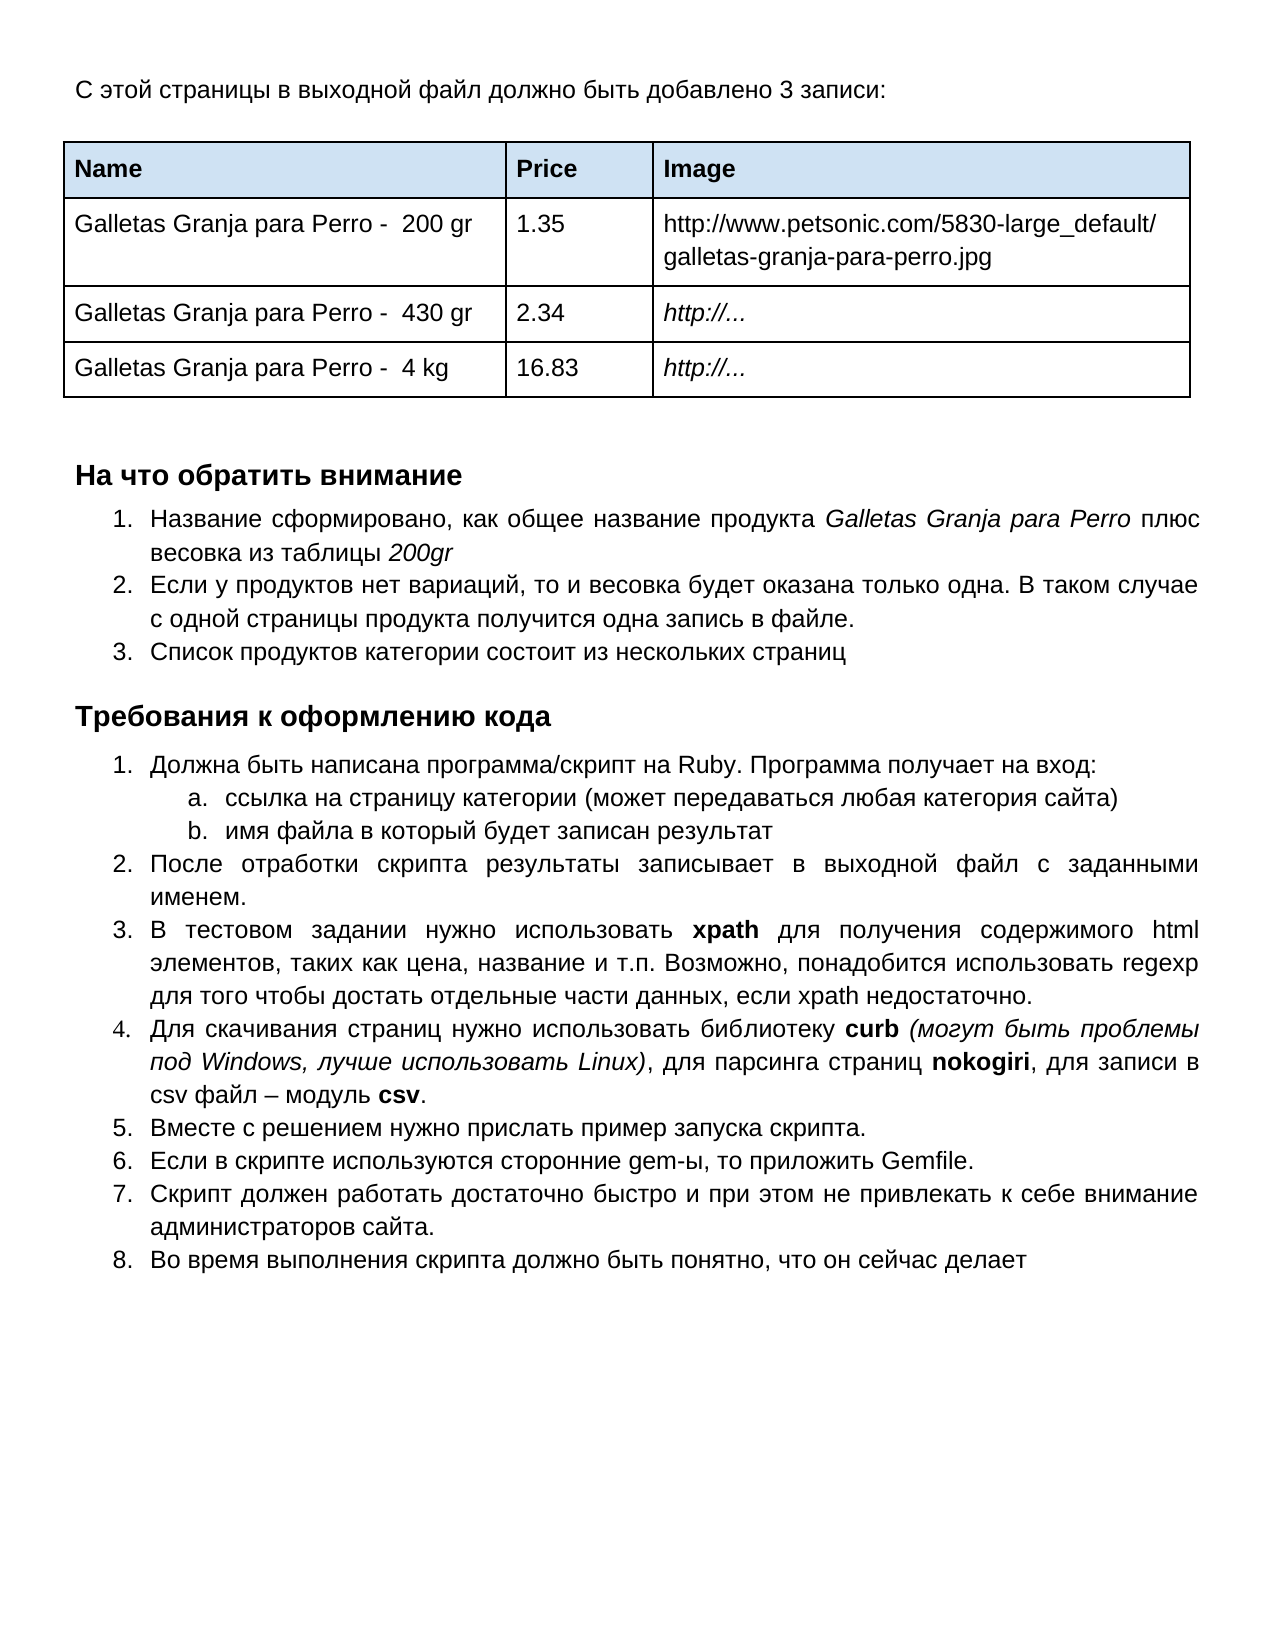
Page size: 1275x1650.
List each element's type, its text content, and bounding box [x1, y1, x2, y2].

table_cell 2.34 [507, 287, 652, 341]
table_cell http://... [654, 287, 1189, 341]
list В тестовом задании нужно использовать xpath для получения содержимого html элементов, таких как цена, название и т.п. Возможно, понадобится использовать regexp для того чтобы достать отдельные части данных, если xpath недостаточно. [112, 915, 1200, 1010]
list Во время выполнения скрипта должно быть понятно, что он сейчас делает [112, 1245, 1200, 1274]
list Вместе с решением нужно прислать пример запуска скрипта. [112, 1113, 1200, 1142]
list После отработки скрипта результаты записывает в выходной файл с заданными именем. [112, 849, 1200, 911]
list Список продуктов категории состоит из нескольких страниц [112, 637, 1200, 665]
table_cell 16.83 [507, 343, 652, 396]
list Название сформировано, как общее название продукта Galletas Granja para Perro плюс весовка из таблицы 200gr [112, 504, 1200, 566]
table_cell http://www.petsonic.com/5830-large_default/galletas-granja-para-perro.jpg [654, 199, 1189, 285]
list Если у продуктов нет вариаций, то и весовка будет оказана только одна. В таком случае с одной страницы продукта получится одна запись в файле. [112, 571, 1200, 632]
table_header Price [507, 143, 652, 197]
list Для скачивания страниц нужно использовать библиотеку curb (могут быть проблемы под Windows, лучше использовать Linux), для парсинга страниц nokogiri, для записи в csv файл – модуль csv. [112, 1014, 1200, 1109]
table_cell Galletas Granja para Perro - 200 gr [65, 199, 505, 285]
list Если в скрипте используются сторонние gem-ы, то приложить Gemfile. [112, 1146, 1200, 1175]
table_cell http://... [654, 343, 1189, 396]
list Скрипт должен работать достаточно быстро и при этом не привлекать к себе внимание администраторов сайта. [112, 1179, 1200, 1241]
subtitle Требования к оформлению кода [75, 699, 1200, 732]
table_cell 1.35 [507, 199, 652, 285]
table_header Name [65, 143, 505, 197]
subtitle На что обратить внимание [75, 458, 1200, 491]
list Должна быть написана программа/скрипт на Ruby. Программа получает на вход: [112, 750, 1200, 778]
list ссылка на страницу категории (может передаваться любая категория сайта) [187, 783, 1200, 812]
table_cell Galletas Granja para Perro - 4 kg [65, 343, 505, 396]
table_header Image [654, 143, 1189, 197]
list имя файла в который будет записан результат [187, 816, 1200, 844]
text С этой страницы в выходной файл должно быть добавлено 3 записи: [75, 75, 1200, 104]
table_cell Galletas Granja para Perro - 430 gr [65, 287, 505, 341]
